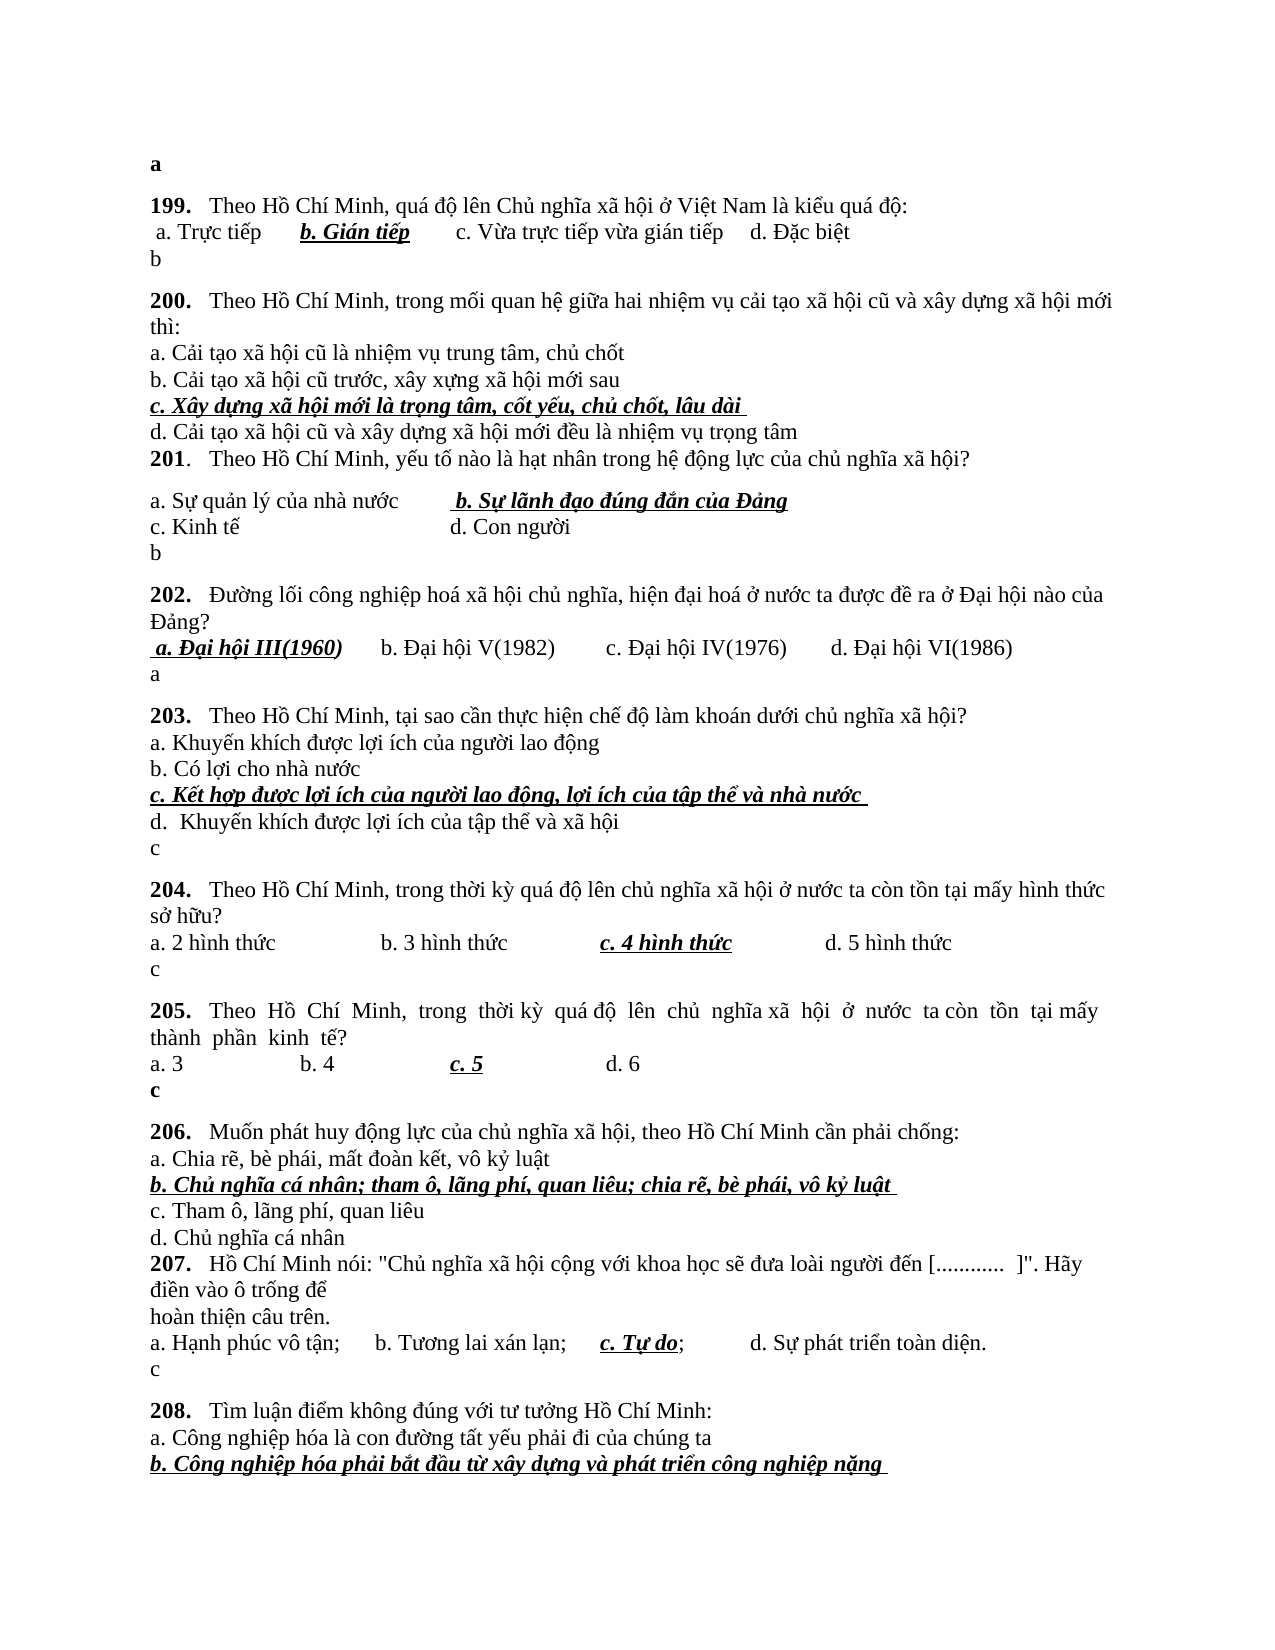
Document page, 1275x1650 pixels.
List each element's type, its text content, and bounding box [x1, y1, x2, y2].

text b. Có lợi cho nhà nước [150, 755, 1125, 782]
text 200. Theo Hồ Chí Minh, trong mối quan hệ giữa hai nhiệm vụ cải tạo xã hội cũ và xây dựng xã hội mới thì: [150, 287, 1125, 339]
text hoàn thiện câu trên. [150, 1303, 1125, 1329]
text b. Chủ nghĩa cá nhân; tham ô, lãng phí, quan liêu; chia rẽ, bè phái, vô kỷ luật [150, 1171, 1125, 1197]
text 201. Theo Hồ Chí Minh, yếu tố nào là hạt nhân trong hệ động lực của chủ nghĩa xã hội? [150, 445, 1125, 471]
text a. Cải tạo xã hội cũ là nhiệm vụ trung tâm, chủ chốt [150, 339, 1125, 366]
text b. Cải tạo xã hội cũ trước, xây xựng xã hội mới sau [150, 366, 1125, 392]
text d. Cải tạo xã hội cũ và xây dựng xã hội mới đều là nhiệm vụ trọng tâm [150, 418, 1125, 445]
text a. Đại hội III(1960) b. Đại hội V(1982) c. Đại hội IV(1976) d. Đại hội VI(1986) [150, 634, 1125, 661]
text a. 2 hình thức b. 3 hình thức c. 4 hình thức d. 5 hình thức [150, 929, 1125, 955]
text a. Chia rẽ, bè phái, mất đoàn kết, vô kỷ luật [150, 1145, 1125, 1171]
text c [150, 955, 1125, 982]
text b. Công nghiệp hóa phải bắt đầu từ xây dựng và phát triển công nghiệp nặng [150, 1450, 1125, 1477]
text 205. Theo Hồ Chí Minh, trong thời kỳ quá độ lên chủ nghĩa xã hội ở nước ta còn tồn tại mấy thành phần kinh tế? [150, 997, 1125, 1050]
text c. Kết hợp được lợi ích của người lao động, lợi ích của tập thể và nhà nước [150, 782, 1125, 808]
text b [150, 245, 1125, 271]
text 207. Hồ Chí Minh nói: "Chủ nghĩa xã hội cộng với khoa học sẽ đưa loài người đến [............ ]". Hãy điền vào ô trống để [150, 1250, 1125, 1303]
text 208. Tìm luận điểm không đúng với tư tưởng Hồ Chí Minh: [150, 1397, 1125, 1424]
text c [150, 834, 1125, 861]
text a [150, 661, 1125, 687]
text c. Xây dựng xã hội mới là trọng tâm, cốt yếu, chủ chốt, lâu dài [150, 392, 1125, 418]
text c [150, 1356, 1125, 1382]
text b [150, 539, 1125, 566]
text 203. Theo Hồ Chí Minh, tại sao cần thực hiện chế độ làm khoán dưới chủ nghĩa xã hội? [150, 702, 1125, 729]
text 206. Muốn phát huy động lực của chủ nghĩa xã hội, theo Hồ Chí Minh cần phải chống: [150, 1118, 1125, 1145]
text a. 3 b. 4 c. 5 d. 6 [150, 1050, 1125, 1076]
text a. Công nghiệp hóa là con đường tất yếu phải đi của chúng ta [150, 1424, 1125, 1450]
text c. Kinh tế d. Con người [150, 513, 1125, 539]
text c. Tham ô, lãng phí, quan liêu [150, 1197, 1125, 1224]
text a. Khuyến khích được lợi ích của người lao động [150, 729, 1125, 755]
text a. Trực tiếp b. Gián tiếp c. Vừa trực tiếp vừa gián tiếp d. Đặc biệt [150, 218, 1125, 245]
text c [150, 1076, 1125, 1103]
text d. Khuyến khích được lợi ích của tập thể và xã hội [150, 808, 1125, 834]
text 199. Theo Hồ Chí Minh, quá độ lên Chủ nghĩa xã hội ở Việt Nam là kiểu quá độ: [150, 192, 1125, 218]
text 204. Theo Hồ Chí Minh, trong thời kỳ quá độ lên chủ nghĩa xã hội ở nước ta còn tồn tại mấy hình thức sở hữu? [150, 876, 1125, 929]
text d. Chủ nghĩa cá nhân [150, 1224, 1125, 1250]
text a. Hạnh phúc vô tận; b. Tương lai xán lạn; c. Tự do; d. Sự phát triển toàn diện. [150, 1329, 1125, 1356]
text a [150, 150, 1125, 176]
text 202. Đường lối công nghiệp hoá xã hội chủ nghĩa, hiện đại hoá ở nước ta được đề ra ở Đại hội nào của Đảng? [150, 581, 1125, 634]
text a. Sự quản lý của nhà nước b. Sự lãnh đạo đúng đắn của Đảng [150, 487, 1125, 513]
